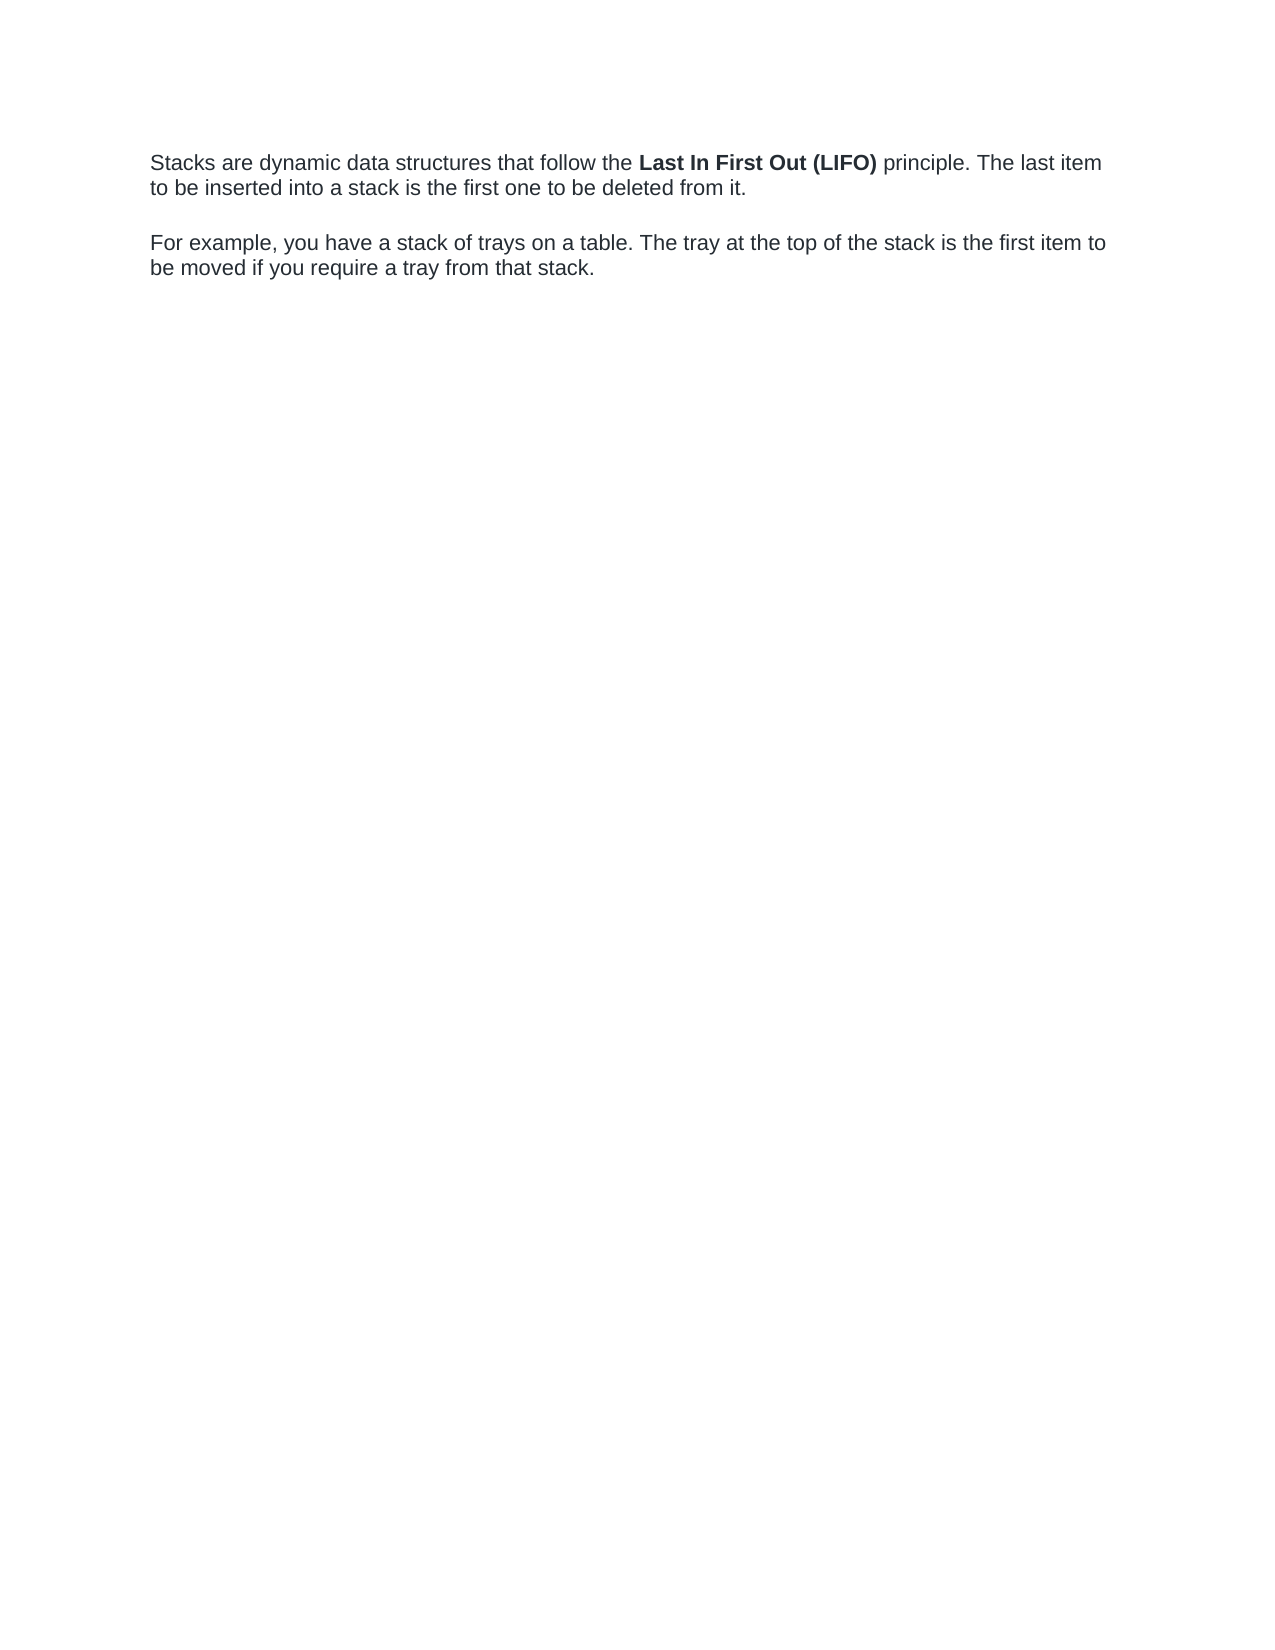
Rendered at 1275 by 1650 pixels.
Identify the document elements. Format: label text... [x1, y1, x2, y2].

text Stacks are dynamic data structures that follow the Last In First Out (LIFO) principle. The last item to be inserted into a stack is the first one to be deleted from it. [150, 150, 1125, 200]
text For example, you have a stack of trays on a table. The tray at the top of the stack is the first item to be moved if you require a tray from that stack. [150, 229, 1125, 280]
